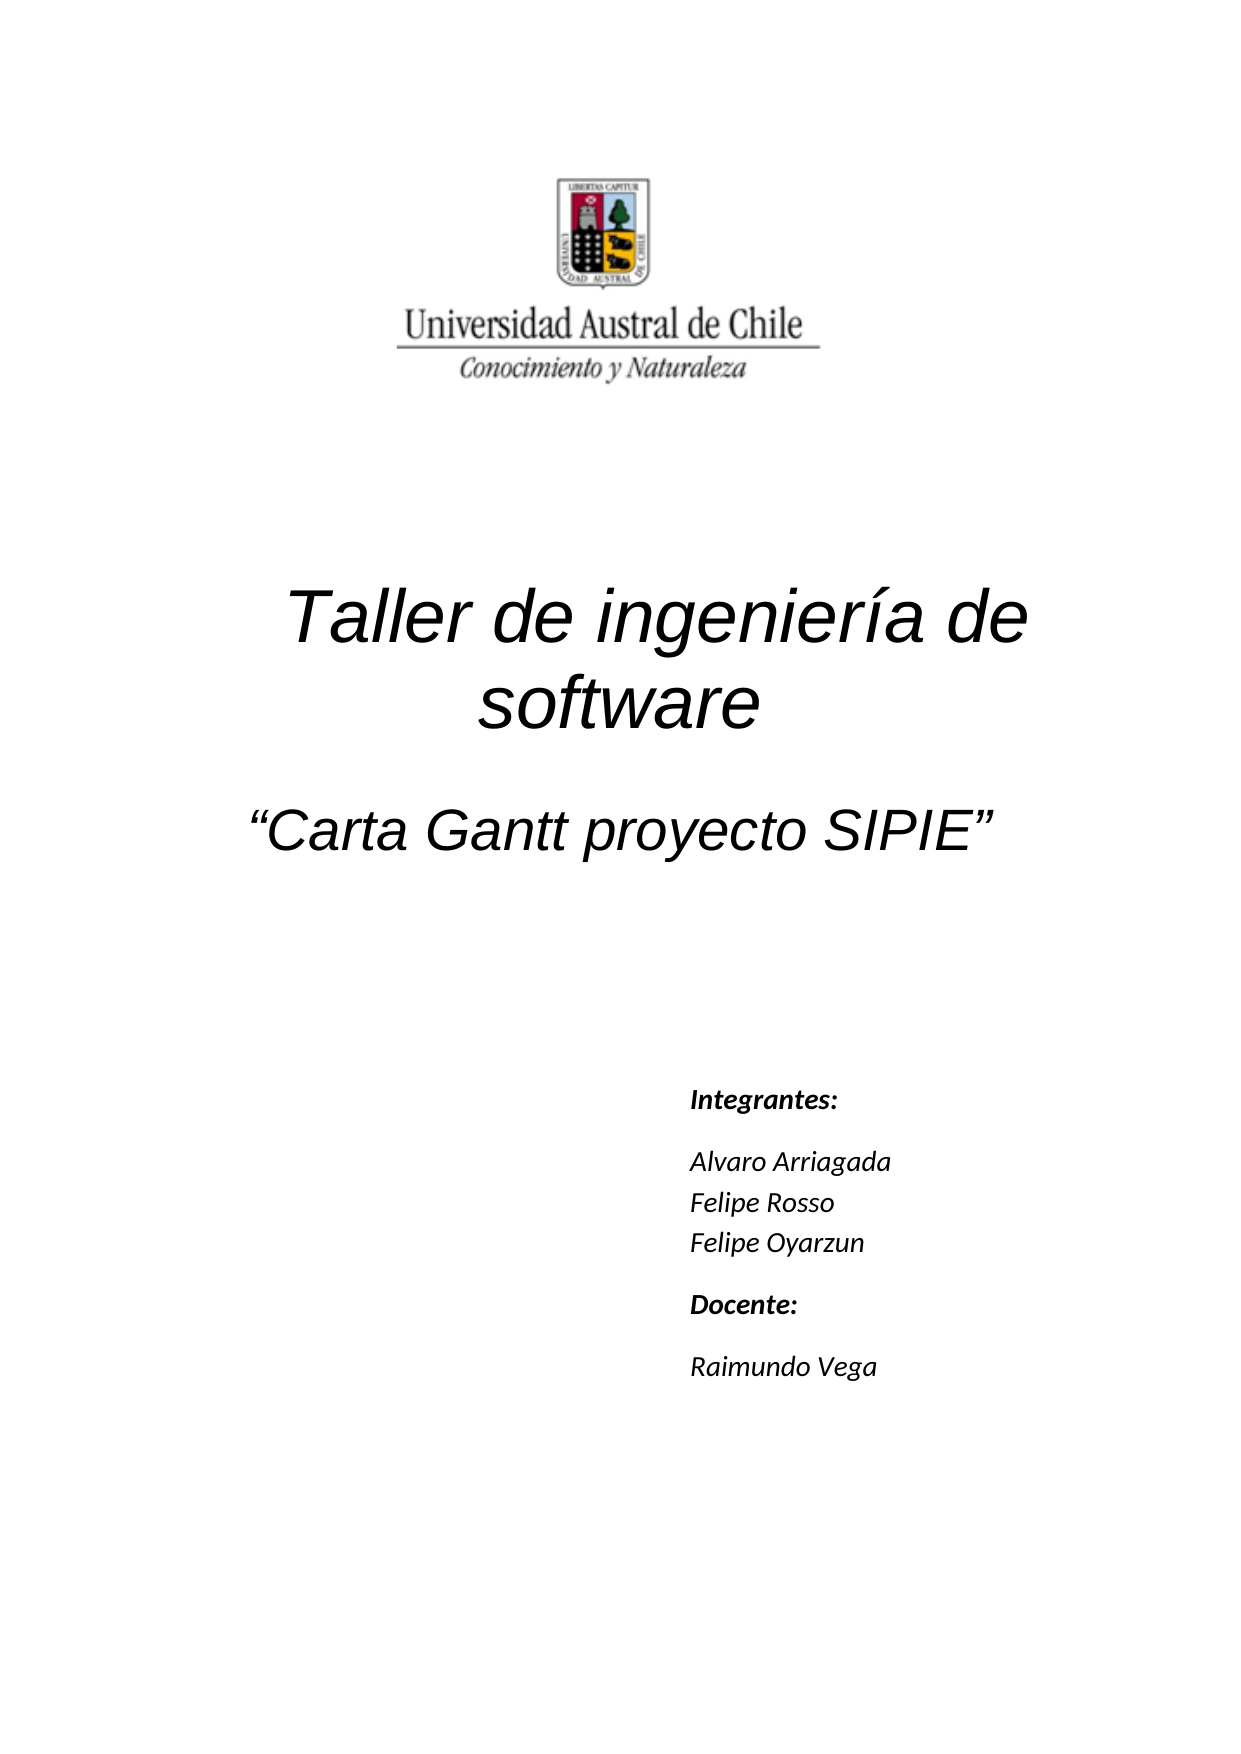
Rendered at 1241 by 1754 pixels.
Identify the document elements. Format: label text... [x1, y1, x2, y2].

text “Carta Gantt proyecto SIPIE” [177, 795, 1063, 862]
text Taller de ingeniería de software [177, 572, 1063, 744]
picture [396, 164, 826, 429]
